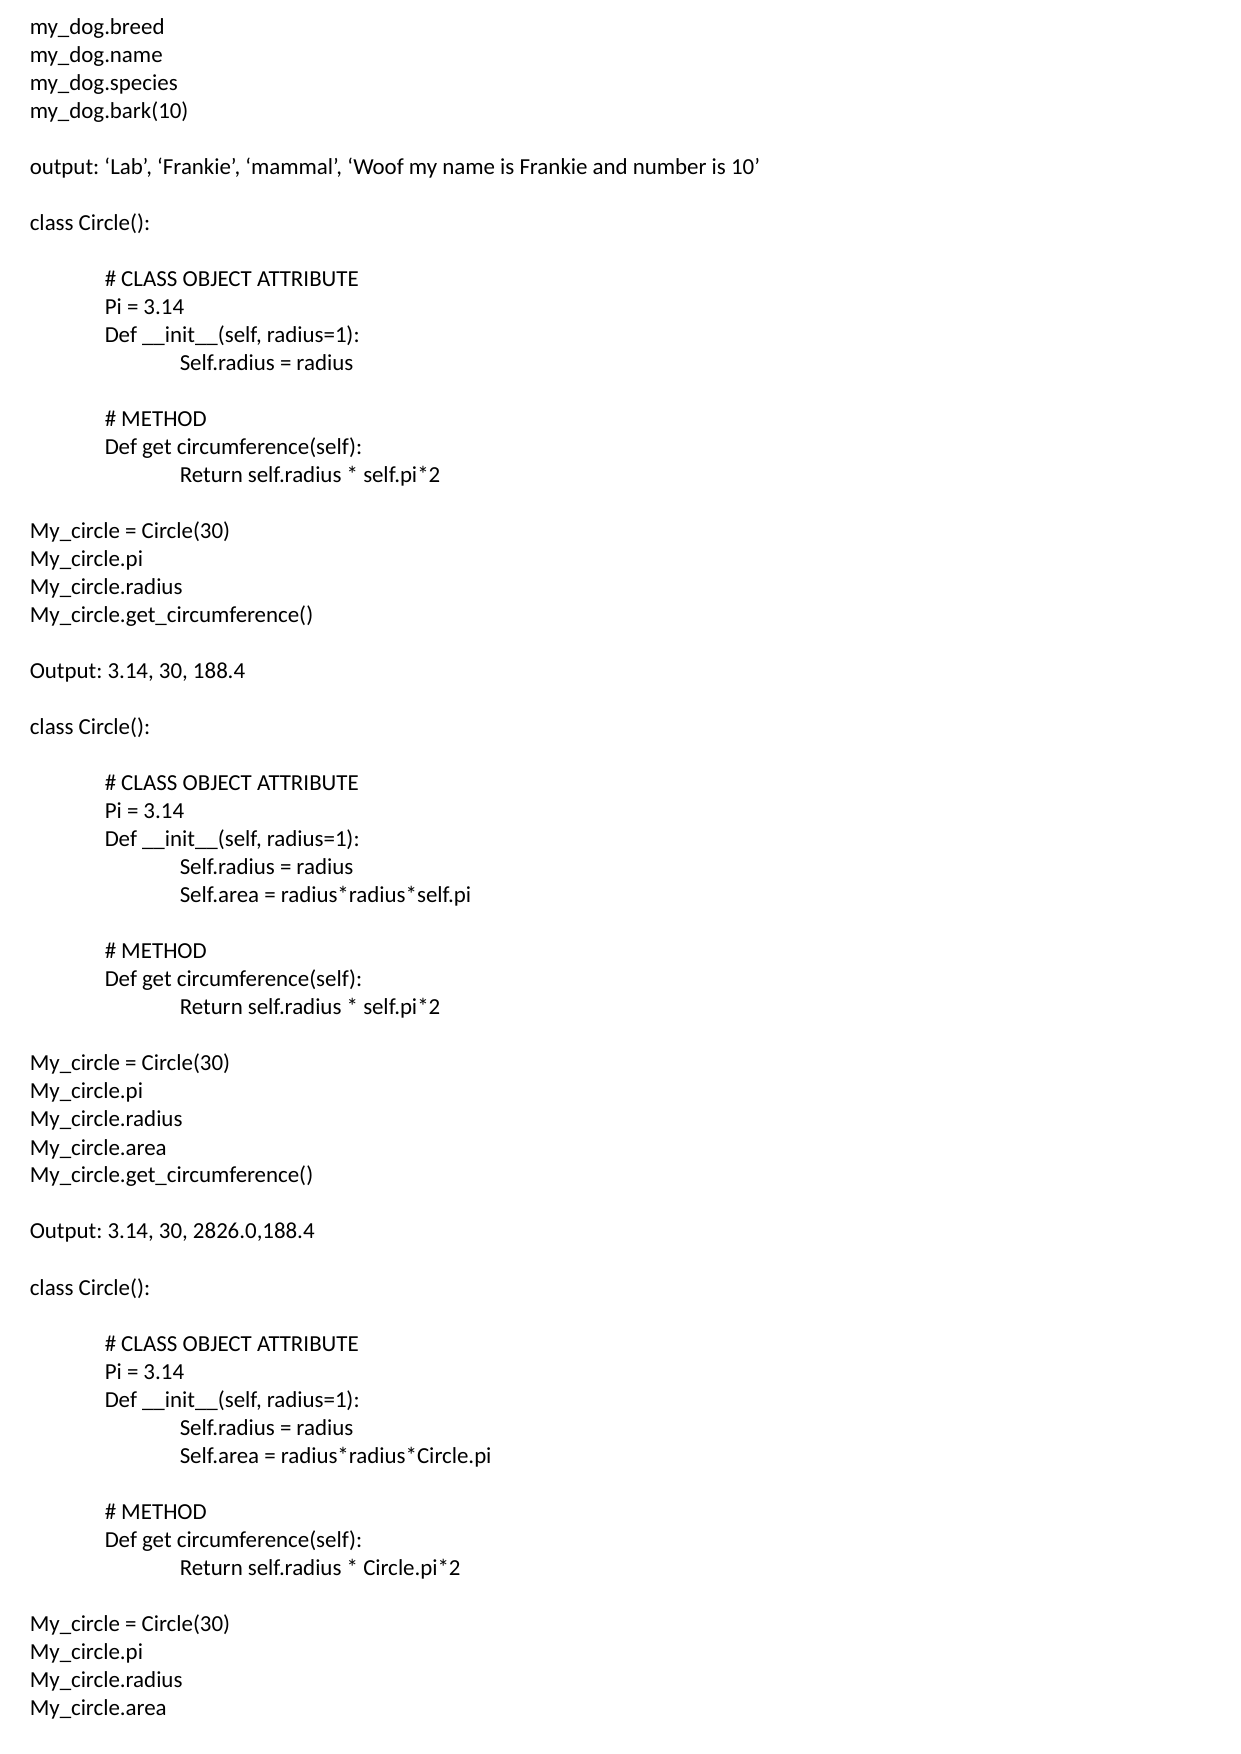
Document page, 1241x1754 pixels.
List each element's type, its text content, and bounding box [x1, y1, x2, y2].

text Self.radius = radius [29, 852, 1211, 880]
text My_circle.get_circumference() [29, 600, 1211, 628]
text Self.area = radius*radius*self.pi [29, 880, 1211, 908]
text class Circle(): [29, 712, 1211, 740]
text Output: 3.14, 30, 2826.0,188.4 [29, 1217, 1211, 1245]
text # CLASS OBJECT ATTRIBUTE [29, 768, 1211, 796]
text Def get circumference(self): [29, 432, 1211, 460]
text # METHOD [29, 1497, 1211, 1525]
text Pi = 3.14 [29, 796, 1211, 824]
text Self.radius = radius [29, 1413, 1211, 1441]
text My_circle.get_circumference() [29, 1161, 1211, 1189]
text Def get circumference(self): [29, 964, 1211, 992]
text # METHOD [29, 936, 1211, 964]
text # METHOD [29, 404, 1211, 432]
text Def __init__(self, radius=1): [29, 824, 1211, 852]
text My_circle = Circle(30) [29, 1048, 1211, 1077]
text My_circle.radius [29, 572, 1211, 600]
text Return self.radius * Circle.pi*2 [29, 1553, 1211, 1581]
text My_circle.area [29, 1133, 1211, 1161]
text output: ‘Lab’, ‘Frankie’, ‘mammal’, ‘Woof my name is Frankie and number is 10’ [29, 152, 1211, 180]
text My_circle.area [29, 1693, 1211, 1721]
text class Circle(): [29, 208, 1211, 236]
text Return self.radius * self.pi*2 [29, 992, 1211, 1021]
text Def __init__(self, radius=1): [29, 320, 1211, 348]
text class Circle(): [29, 1273, 1211, 1301]
text Def get circumference(self): [29, 1525, 1211, 1553]
text Pi = 3.14 [29, 1357, 1211, 1385]
text My_circle.pi [29, 1637, 1211, 1665]
text my_dog.breed [29, 12, 1211, 40]
text Self.area = radius*radius*Circle.pi [29, 1441, 1211, 1469]
text My_circle.pi [29, 544, 1211, 572]
text my_dog.bark(10) [29, 96, 1211, 124]
text my_dog.name [29, 40, 1211, 68]
text My_circle.radius [29, 1104, 1211, 1133]
text Self.radius = radius [29, 348, 1211, 376]
text # CLASS OBJECT ATTRIBUTE [29, 1329, 1211, 1357]
text My_circle.pi [29, 1077, 1211, 1104]
text Output: 3.14, 30, 188.4 [29, 656, 1211, 684]
text # CLASS OBJECT ATTRIBUTE [29, 264, 1211, 292]
text my_dog.species [29, 68, 1211, 96]
text My_circle = Circle(30) [29, 1609, 1211, 1637]
text Pi = 3.14 [29, 292, 1211, 320]
text My_circle = Circle(30) [29, 516, 1211, 544]
text Return self.radius * self.pi*2 [29, 460, 1211, 488]
text My_circle.radius [29, 1665, 1211, 1693]
text Def __init__(self, radius=1): [29, 1385, 1211, 1413]
